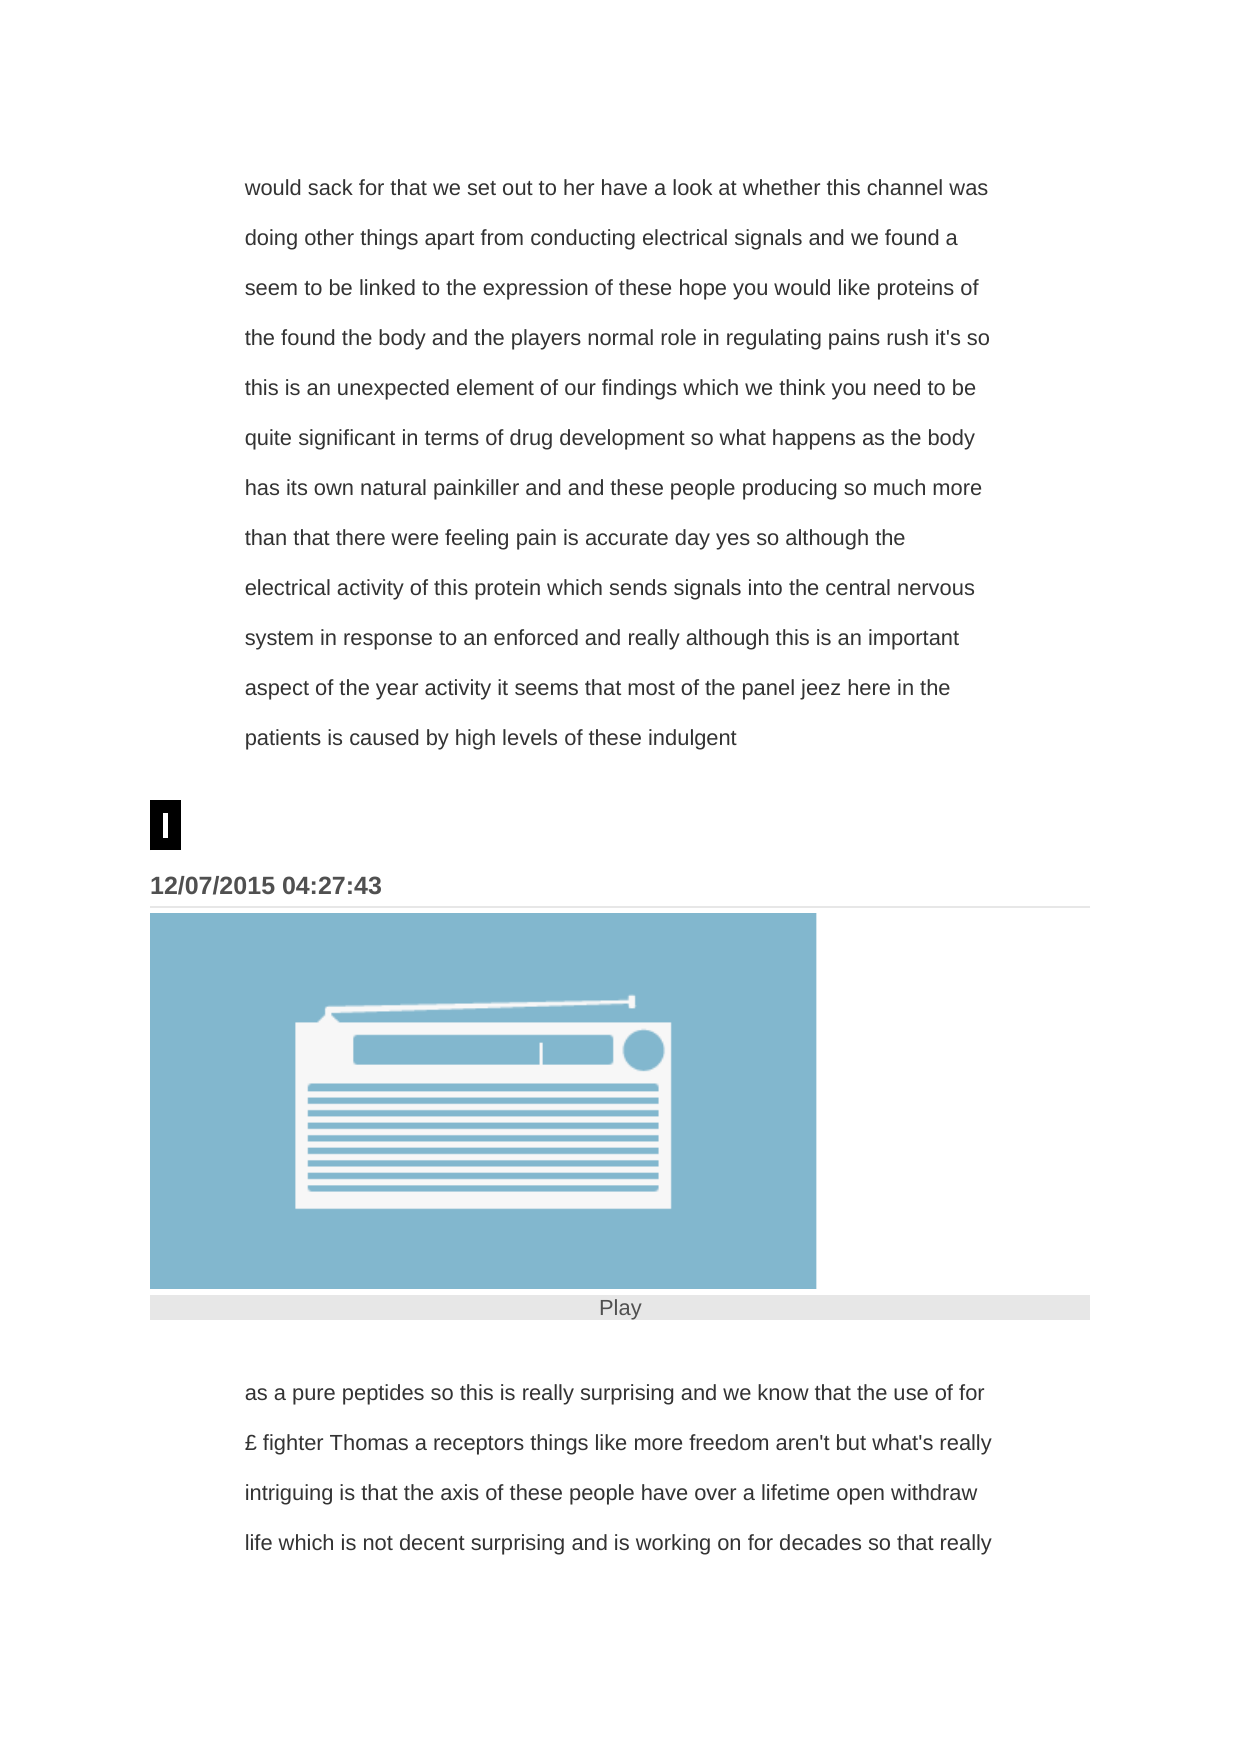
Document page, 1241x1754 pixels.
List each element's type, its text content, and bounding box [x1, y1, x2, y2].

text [244, 150, 996, 750]
text 12/07/2015 04:27:43 [150, 871, 1090, 906]
picture [150, 913, 817, 1289]
text Play [150, 1295, 1090, 1320]
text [244, 1354, 996, 1554]
